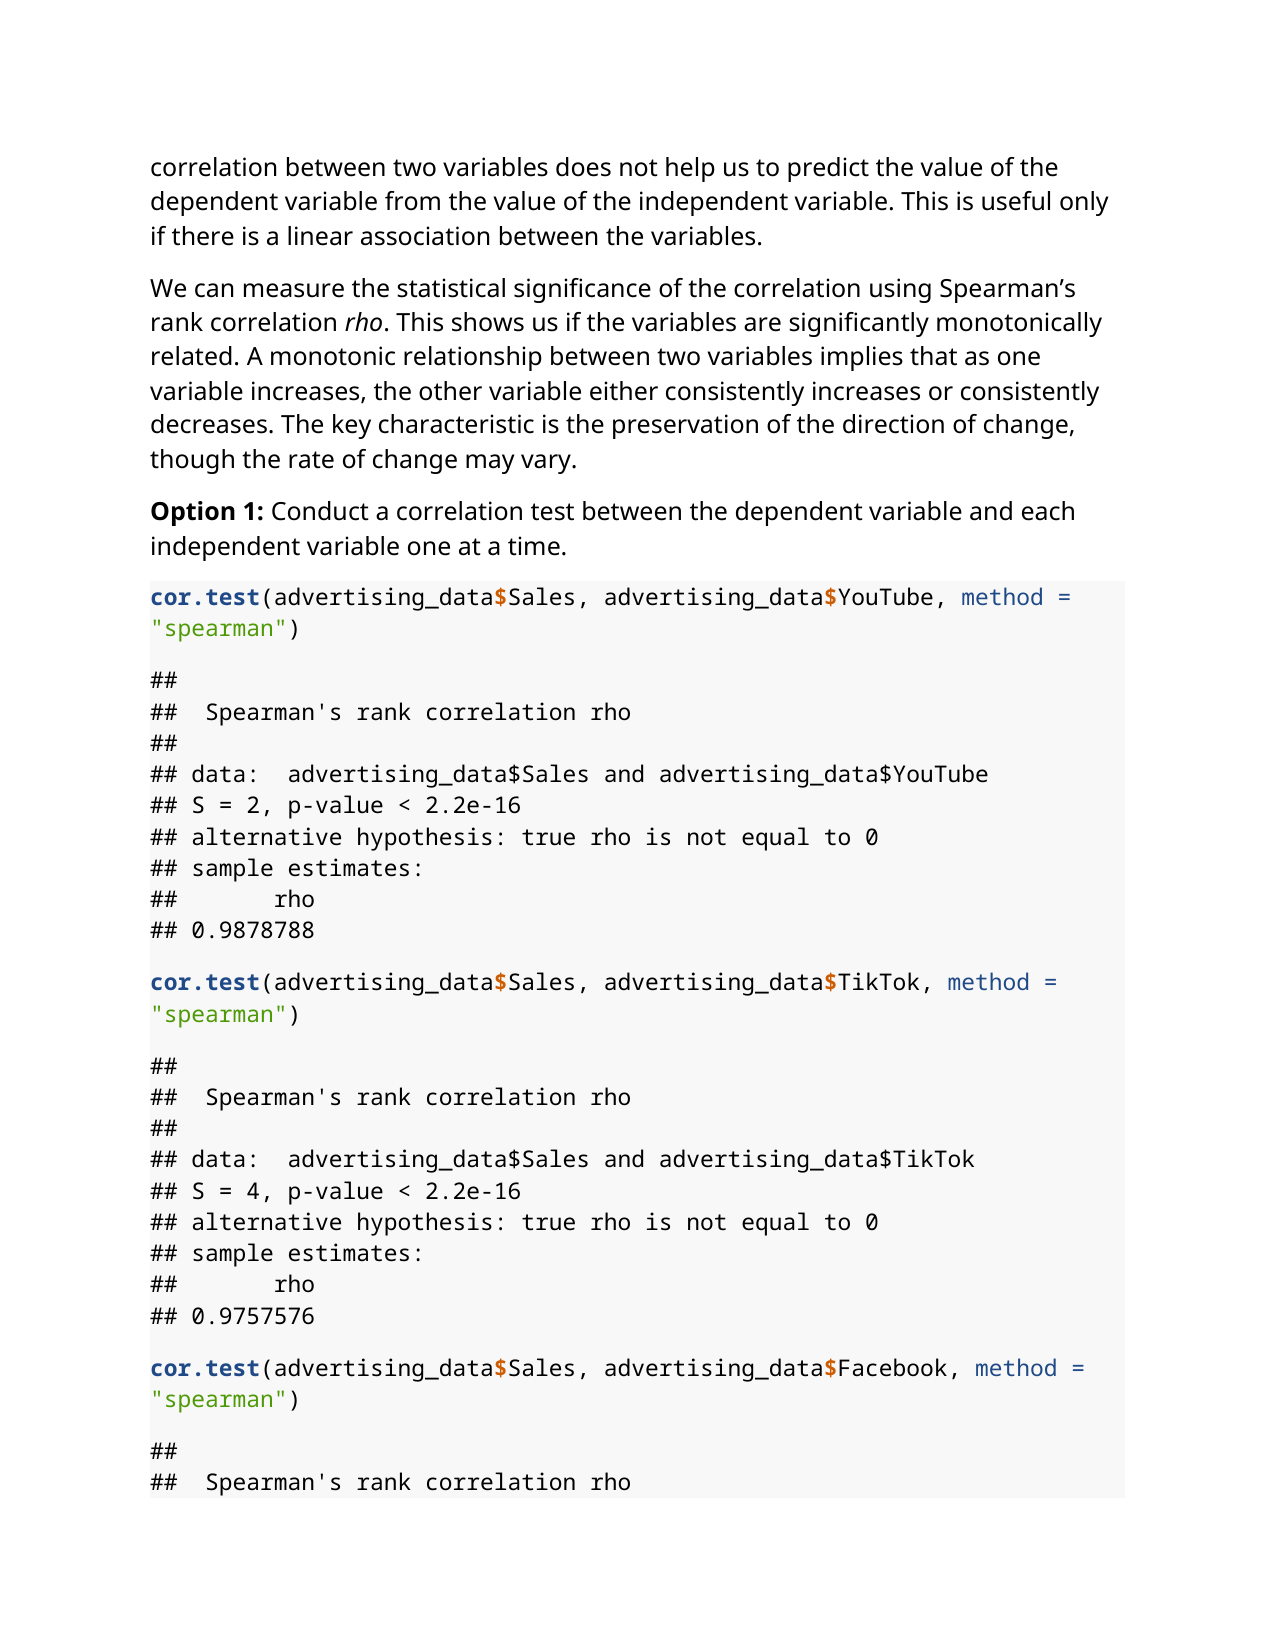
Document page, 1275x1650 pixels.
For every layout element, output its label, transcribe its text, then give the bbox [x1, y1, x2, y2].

text cor.test(advertising_data$Sales, advertising_data$YouTube, method = "spearman") [301, 581, 1125, 643]
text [150, 150, 1125, 252]
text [150, 1435, 1125, 1498]
text We can measure the statistical significance of the correlation using Spearman’s rank correlation rho. This shows us if the variables are significantly monotonically related. A monotonic relationship between two variables implies that as one variable increases, the other variable either consistently increases or consistently decreases. The key characteristic is the preservation of the direction of change, though the rate of change may vary. [150, 271, 1125, 475]
text ## ## Spearman's rank correlation rho ## ## data: advertising_data$Sales and advertising_data$YouTube ## S = 2, p-value < 2.2e-16 ## alternative hypothesis: true rho is not equal to 0 ## sample estimates: ## rho ## 0.9878788 [150, 664, 1125, 946]
text cor.test(advertising_data$Sales, advertising_data$TikTok, method = "spearman") [301, 966, 1125, 1029]
text Option 1: Conduct a correlation test between the dependent variable and each independent variable one at a time. [150, 494, 1125, 562]
text ## ## Spearman's rank correlation rho ## ## data: advertising_data$Sales and advertising_data$TikTok ## S = 4, p-value < 2.2e-16 ## alternative hypothesis: true rho is not equal to 0 ## sample estimates: ## rho ## 0.9757576 [150, 1050, 1125, 1331]
text cor.test(advertising_data$Sales, advertising_data$Facebook, method = "spearman") [301, 1352, 1125, 1414]
